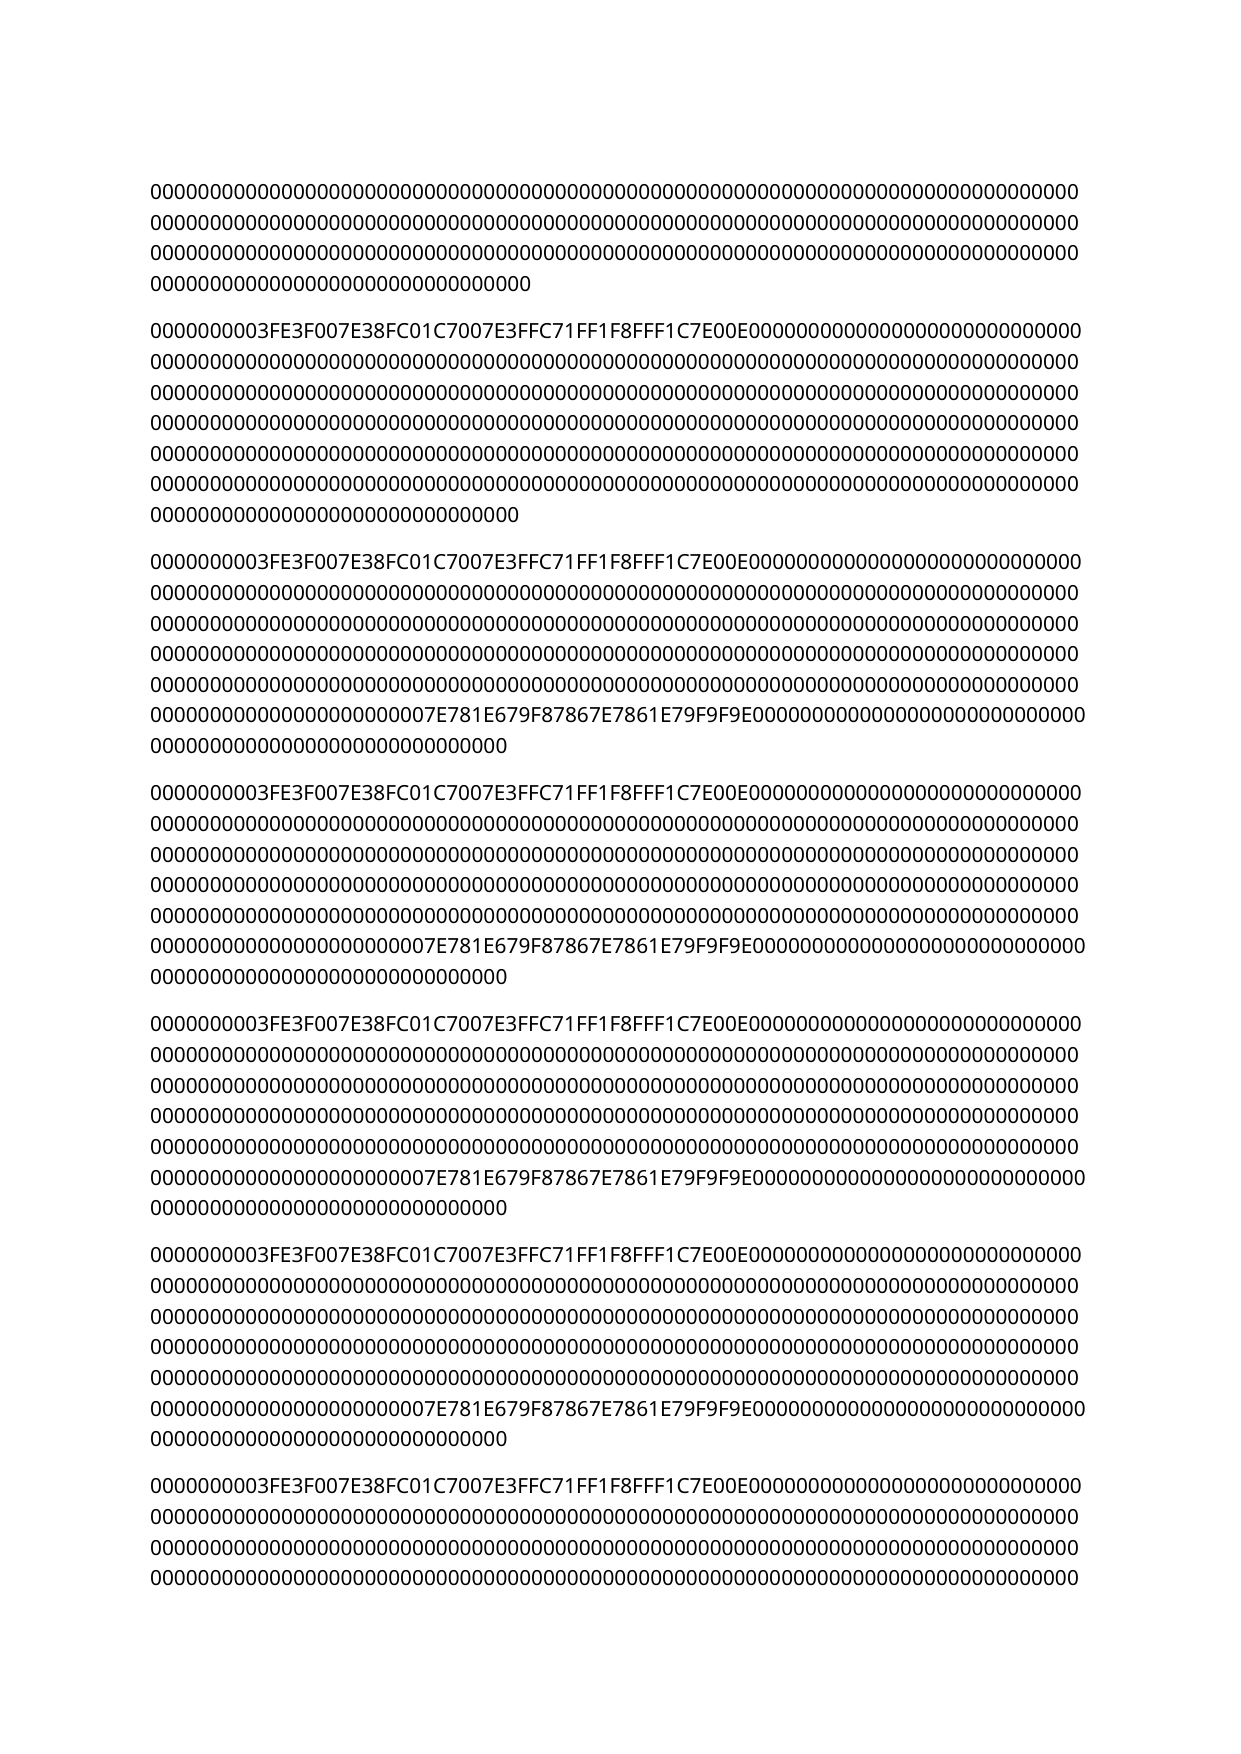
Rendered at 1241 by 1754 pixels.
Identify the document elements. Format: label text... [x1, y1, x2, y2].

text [150, 177, 1090, 297]
text 0000000003FE3F007E38FC01C7007E3FFC71FF1F8FFF1C7E00E00000000000000000000000000000000000000000000000000000000000000000000000000000000000000000000000000000000000000000000000000000000000000000000000000000000000000000000000000000000000000000000000000000000000000000000000000000000000000000000000000000000000000000000000000000000000000000000000000000000000000000000000000000000000000000000000000000000000000000000000000000000000000000000000000000000000000000000000000000000000000000000000000000000000000000 [150, 316, 1090, 528]
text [150, 1472, 1090, 1592]
